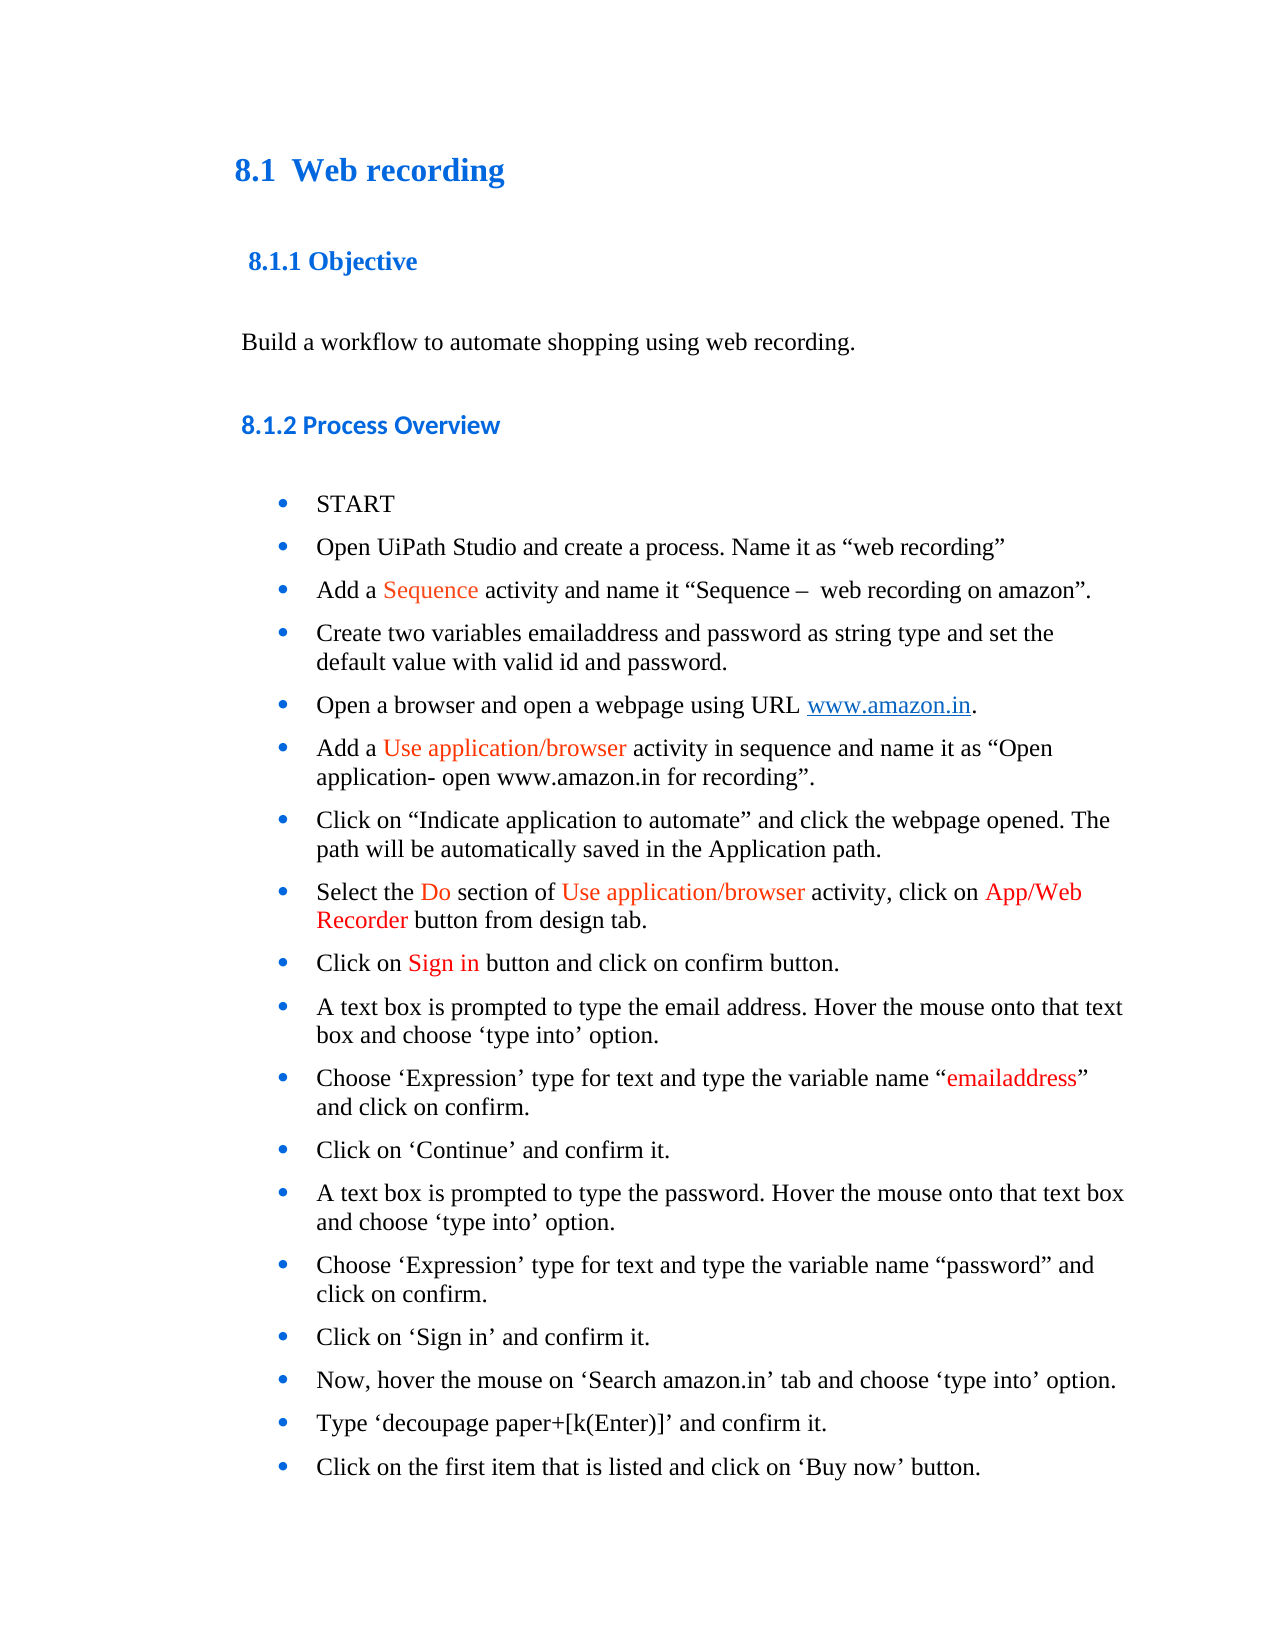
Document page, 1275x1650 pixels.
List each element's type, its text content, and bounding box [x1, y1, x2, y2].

subtitle Web recording [234, 150, 1125, 188]
list Click on Sign in button and click on confirm button. [279, 948, 1125, 977]
list Click on “Indicate application to automate” and click the webpage opened. The path will be automatically saved in the Application path. [279, 805, 1125, 862]
list Now, hover the mouse on ‘Search amazon.in’ tab and choose ‘type into’ option. [279, 1365, 1125, 1394]
list Type ‘decoupage paper+[k(Enter)]’ and confirm it. [279, 1408, 1125, 1437]
list Select the Do section of Use application/browser activity, click on App/Web Recorder button from design tab. [279, 877, 1125, 934]
list START [279, 489, 1125, 518]
list A text box is prompted to type the email address. Hover the mouse onto that text box and choose ‘type into’ option. [279, 992, 1125, 1049]
list Add a Use application/browser activity in sequence and name it as “Open application- open www.amazon.in for recording”. [279, 733, 1125, 791]
list Add a Sequence activity and name it “Sequence – web recording on amazon”. [279, 575, 1125, 604]
list Create two variables emailaddress and password as string type and set the default value with valid id and password. [279, 618, 1125, 676]
list Open UiPath Studio and create a process. Name it as “web recording” [279, 532, 1125, 561]
list Choose ‘Expression’ type for text and type the variable name “password” and click on confirm. [279, 1250, 1125, 1308]
list Open a browser and open a webpage using URL www.amazon.in. [279, 690, 1125, 719]
text 8.1.2 Process Overview [241, 408, 1125, 441]
text 8.1.1 Objective [150, 245, 1125, 276]
list Click on the first item that is listed and click on ‘Buy now’ button. [279, 1452, 1125, 1480]
text Build a workflow to automate shopping using web recording. [241, 327, 1125, 356]
list Click on ‘Sign in’ and confirm it. [279, 1322, 1125, 1351]
list A text box is prompted to type the password. Hover the mouse onto that text box and choose ‘type into’ option. [279, 1178, 1125, 1236]
list Click on ‘Continue’ and confirm it. [279, 1135, 1125, 1164]
list Choose ‘Expression’ type for text and type the variable name “emailaddress” and click on confirm. [279, 1063, 1125, 1121]
